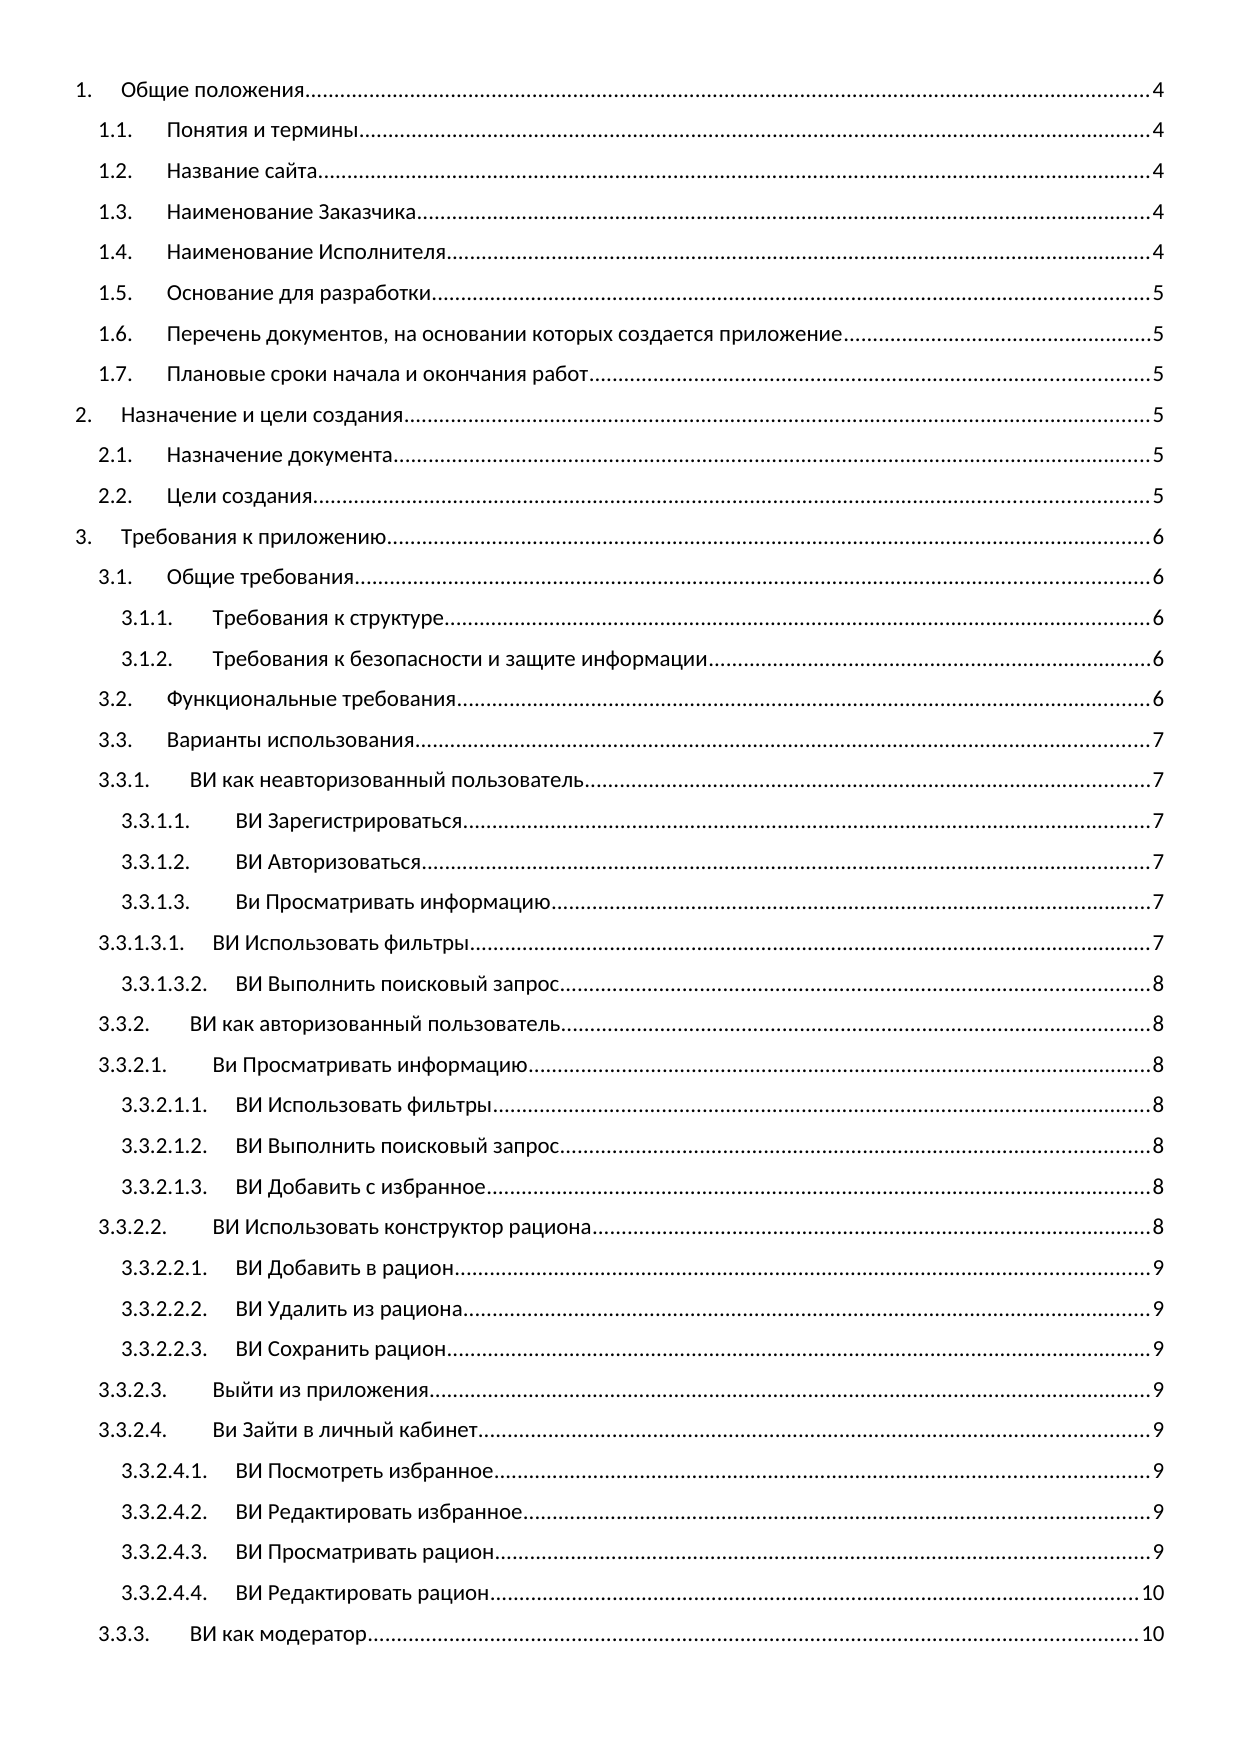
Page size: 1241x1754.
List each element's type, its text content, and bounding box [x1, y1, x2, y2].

text 3.3.2.4.3. ВИ Просматривать рацион 9 [121, 1537, 1165, 1566]
text 3.3.2.2.1. ВИ Добавить в рацион 9 [121, 1253, 1165, 1281]
text 1. Общие положения 4 [75, 75, 1165, 103]
text 3.3.2.2. ВИ Использовать конструктор рациона 8 [98, 1212, 1165, 1241]
text 3.3.1.3.2. ВИ Выполнить поисковый запрос 8 [121, 969, 1165, 997]
text 3.3.2.4.1. ВИ Посмотреть избранное 9 [121, 1456, 1165, 1484]
text 3.3.2.4.2. ВИ Редактировать избранное 9 [121, 1497, 1165, 1525]
text 3.3.2. ВИ как авторизованный пользователь 8 [98, 1009, 1165, 1037]
text 3.3.1. ВИ как неавторизованный пользователь 7 [98, 766, 1165, 794]
text 1.4. Наименование Исполнителя 4 [98, 237, 1165, 266]
text 3.3.2.3. Выйти из приложения 9 [98, 1375, 1165, 1403]
text 2.1. Назначение документа 5 [98, 441, 1165, 469]
text 3.3.2.4.4. ВИ Редактировать рацион 10 [121, 1578, 1165, 1606]
text 3.3.3. ВИ как модератор 10 [98, 1619, 1165, 1647]
text 2. Назначение и цели создания 5 [75, 400, 1165, 428]
text 3.3.2.4. Ви Зайти в личный кабинет 9 [98, 1416, 1165, 1444]
text 3.3.1.1. ВИ Зарегистрироваться 7 [121, 806, 1165, 834]
text 3.3.1.3.1. ВИ Использовать фильтры 7 [98, 928, 1165, 956]
text 2.2. Цели создания 5 [98, 481, 1165, 509]
text 3.3.1.2. ВИ Авторизоваться 7 [121, 847, 1165, 875]
text 3.3.2.2.2. ВИ Удалить из рациона 9 [121, 1294, 1165, 1322]
text 3. Требования к приложению 6 [75, 522, 1165, 550]
text 1.7. Плановые сроки начала и окончания работ 5 [98, 359, 1165, 387]
text 3.1.1. Требования к структуре 6 [121, 603, 1165, 631]
text 3.3.2.1. Ви Просматривать информацию 8 [98, 1050, 1165, 1078]
text 1.3. Наименование Заказчика 4 [98, 197, 1165, 225]
text 3.3.2.1.1. ВИ Использовать фильтры 8 [121, 1091, 1165, 1119]
text 1.5. Основание для разработки 5 [98, 278, 1165, 306]
text 3.3. Варианты использования 7 [98, 725, 1165, 753]
text 1.2. Название сайта 4 [98, 156, 1165, 184]
text 3.3.2.1.3. ВИ Добавить с избранное 8 [121, 1172, 1165, 1200]
text 3.1.2. Требования к безопасности и защите информации 6 [121, 644, 1165, 672]
text 1.6. Перечень документов, на основании которых создается приложение 5 [98, 319, 1165, 347]
text 3.3.2.1.2. ВИ Выполнить поисковый запрос 8 [121, 1131, 1165, 1159]
text 3.3.2.2.3. ВИ Сохранить рацион 9 [121, 1334, 1165, 1362]
text 3.3.1.3. Ви Просматривать информацию 7 [121, 887, 1165, 916]
text 1.1. Понятия и термины 4 [98, 116, 1165, 144]
text 3.2. Функциональные требования 6 [98, 684, 1165, 712]
text 3.1. Общие требования 6 [98, 562, 1165, 591]
